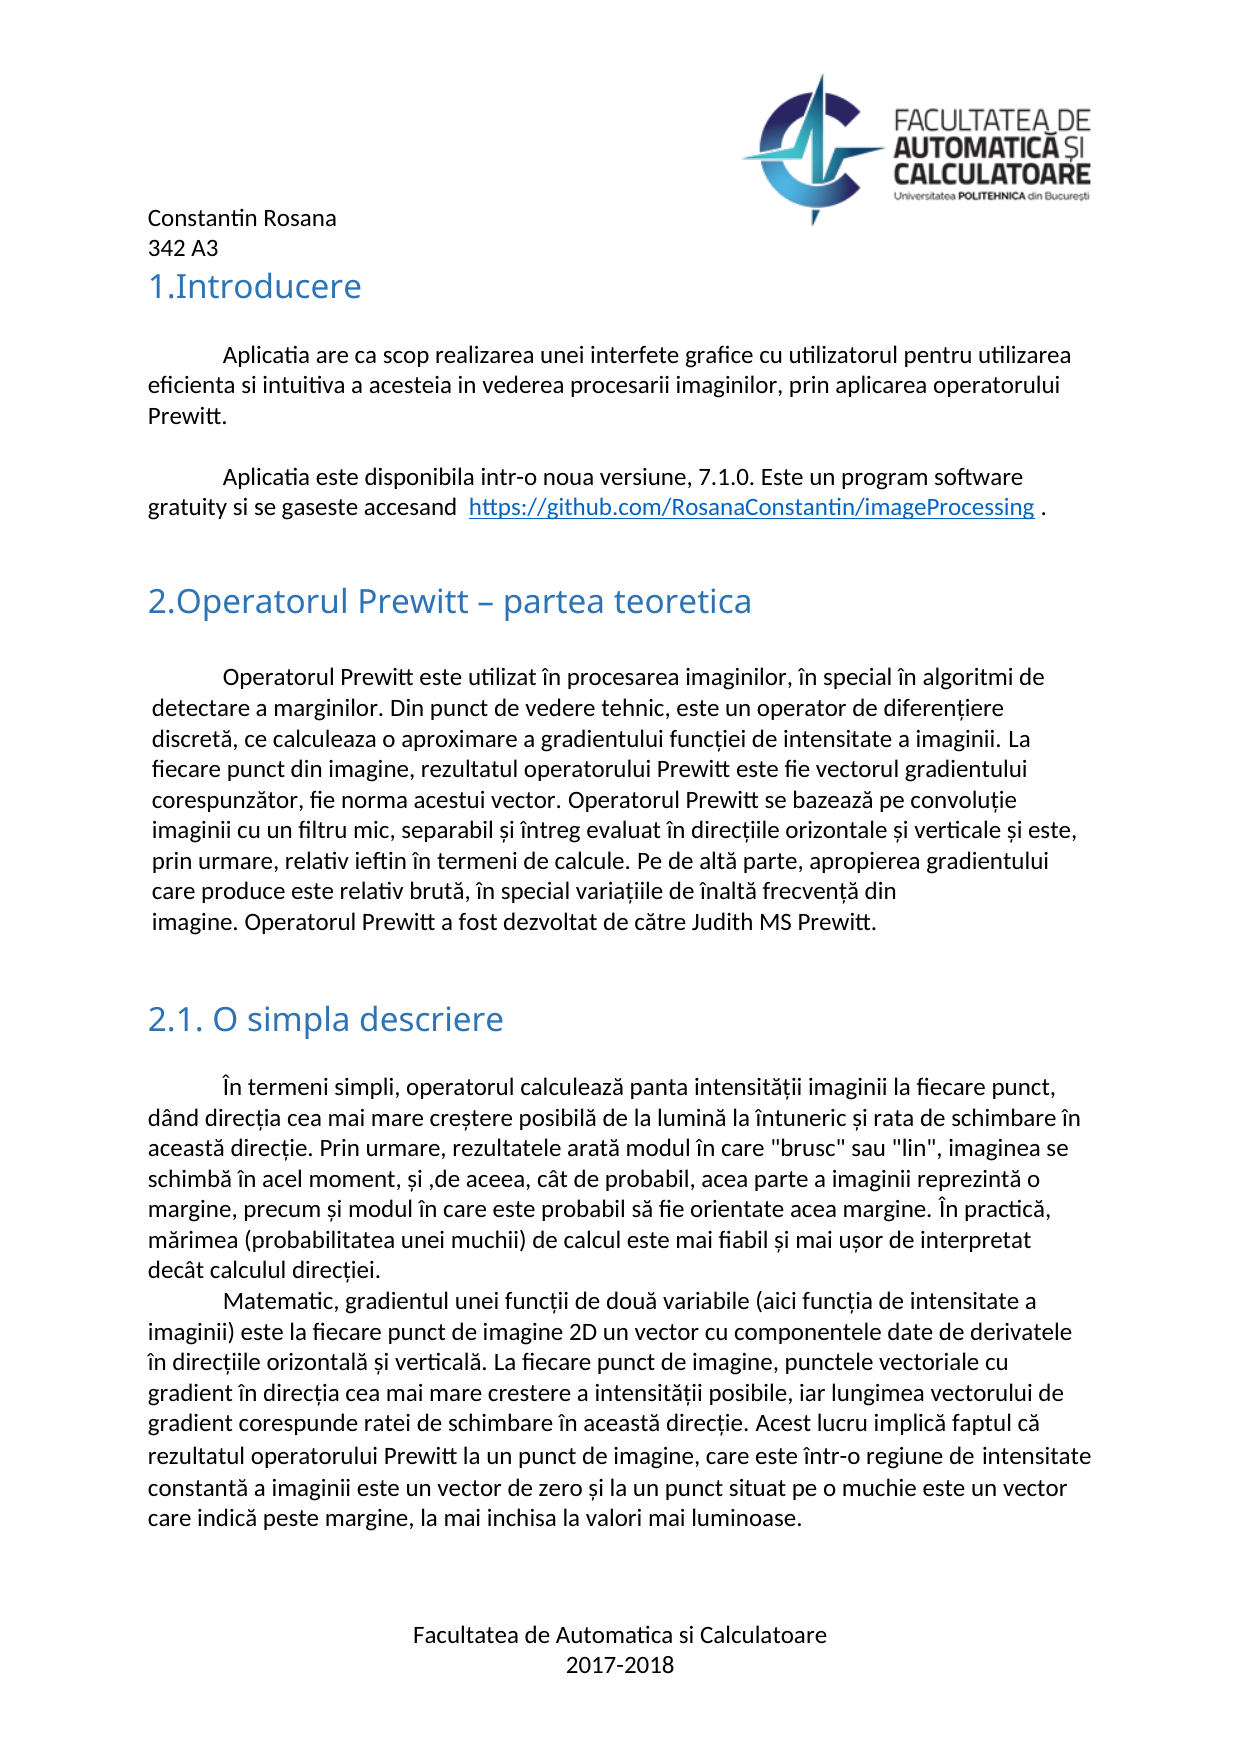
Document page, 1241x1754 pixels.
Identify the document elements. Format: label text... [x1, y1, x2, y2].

subtitle 2.1. O simpla descriere [148, 996, 1093, 1041]
text Aplicatia este disponibila intr-o noua versiune, 7.1.0. Este un program software gratuity si se gaseste accesand https://github.com/RosanaConstantin/imageProcessing . [148, 461, 1093, 522]
text Matematic, gradientul unei funcții de două variabile (aici funcția de intensitate a imaginii) este la fiecare punct de imagine 2D un vector cu componentele date de derivatele în direcțiile orizontală și verticală. La fiecare punct de imagine, punctele vectoriale cu gradient în direcția cea mai mare crestere a intensității posibile, iar lungimea vectorului de gradient corespunde ratei de schimbare în această direcție. Acest lucru implică faptul că rezultatul operatorului Prewitt la un punct de imagine, care este într-o regiune de intensitate constantă a imaginii este un vector de zero și la un punct situat pe o muchie este un vector care indică peste margine, la mai inchisa la valori mai luminoase. [148, 1285, 1093, 1533]
text Aplicatia are ca scop realizarea unei interfete grafice cu utilizatorul pentru utilizarea eficienta si intuitiva a acesteia in vederea procesarii imaginilor, prin aplicarea operatorului Prewitt. [148, 339, 1093, 430]
subtitle 2.Operatorul Prewitt – partea teoretica [148, 577, 1093, 623]
subtitle 1.Introducere [148, 263, 1093, 308]
text Operatorul Prewitt este utilizat în procesarea imaginilor, în special în algoritmi de detectare a marginilor. Din punct de vedere tehnic, este un operator de diferențiere discretă, ce calculeaza o aproximare a gradientului funcției de intensitate a imaginii. La fiecare punct din imagine, rezultatul operatorului Prewitt este fie vectorul gradientului corespunzător, fie norma acestui vector. Operatorul Prewitt se bazează pe convoluție imaginii cu un filtru mic, separabil și întreg evaluat în direcțiile orizontale și verticale și este, prin urmare, relativ ieftin în termeni de calcule. Pe de altă parte, apropierea gradientului care produce este relativ brută, în special variațiile de înaltă frecvență din imagine. Operatorul Prewitt a fost dezvoltat de către Judith MS Prewitt. [152, 624, 1093, 937]
text În termeni simpli, operatorul calculează panta intensității imaginii la fiecare punct, dând direcția cea mai mare creștere posibilă de la lumină la întuneric și rata de schimbare în această direcție. Prin urmare, rezultatele arată modul în care "brusc" sau "lin", imaginea se schimbă în acel moment, și ,de aceea, cât de probabil, acea parte a imaginii reprezintă o margine, precum și modul în care este probabil să fie orientate acea margine. În practică, mărimea (probabilitatea unei muchii) de calcul este mai fiabil și mai ușor de interpretat decât calculul direcției. [148, 1072, 1093, 1285]
picture [741, 73, 1093, 227]
